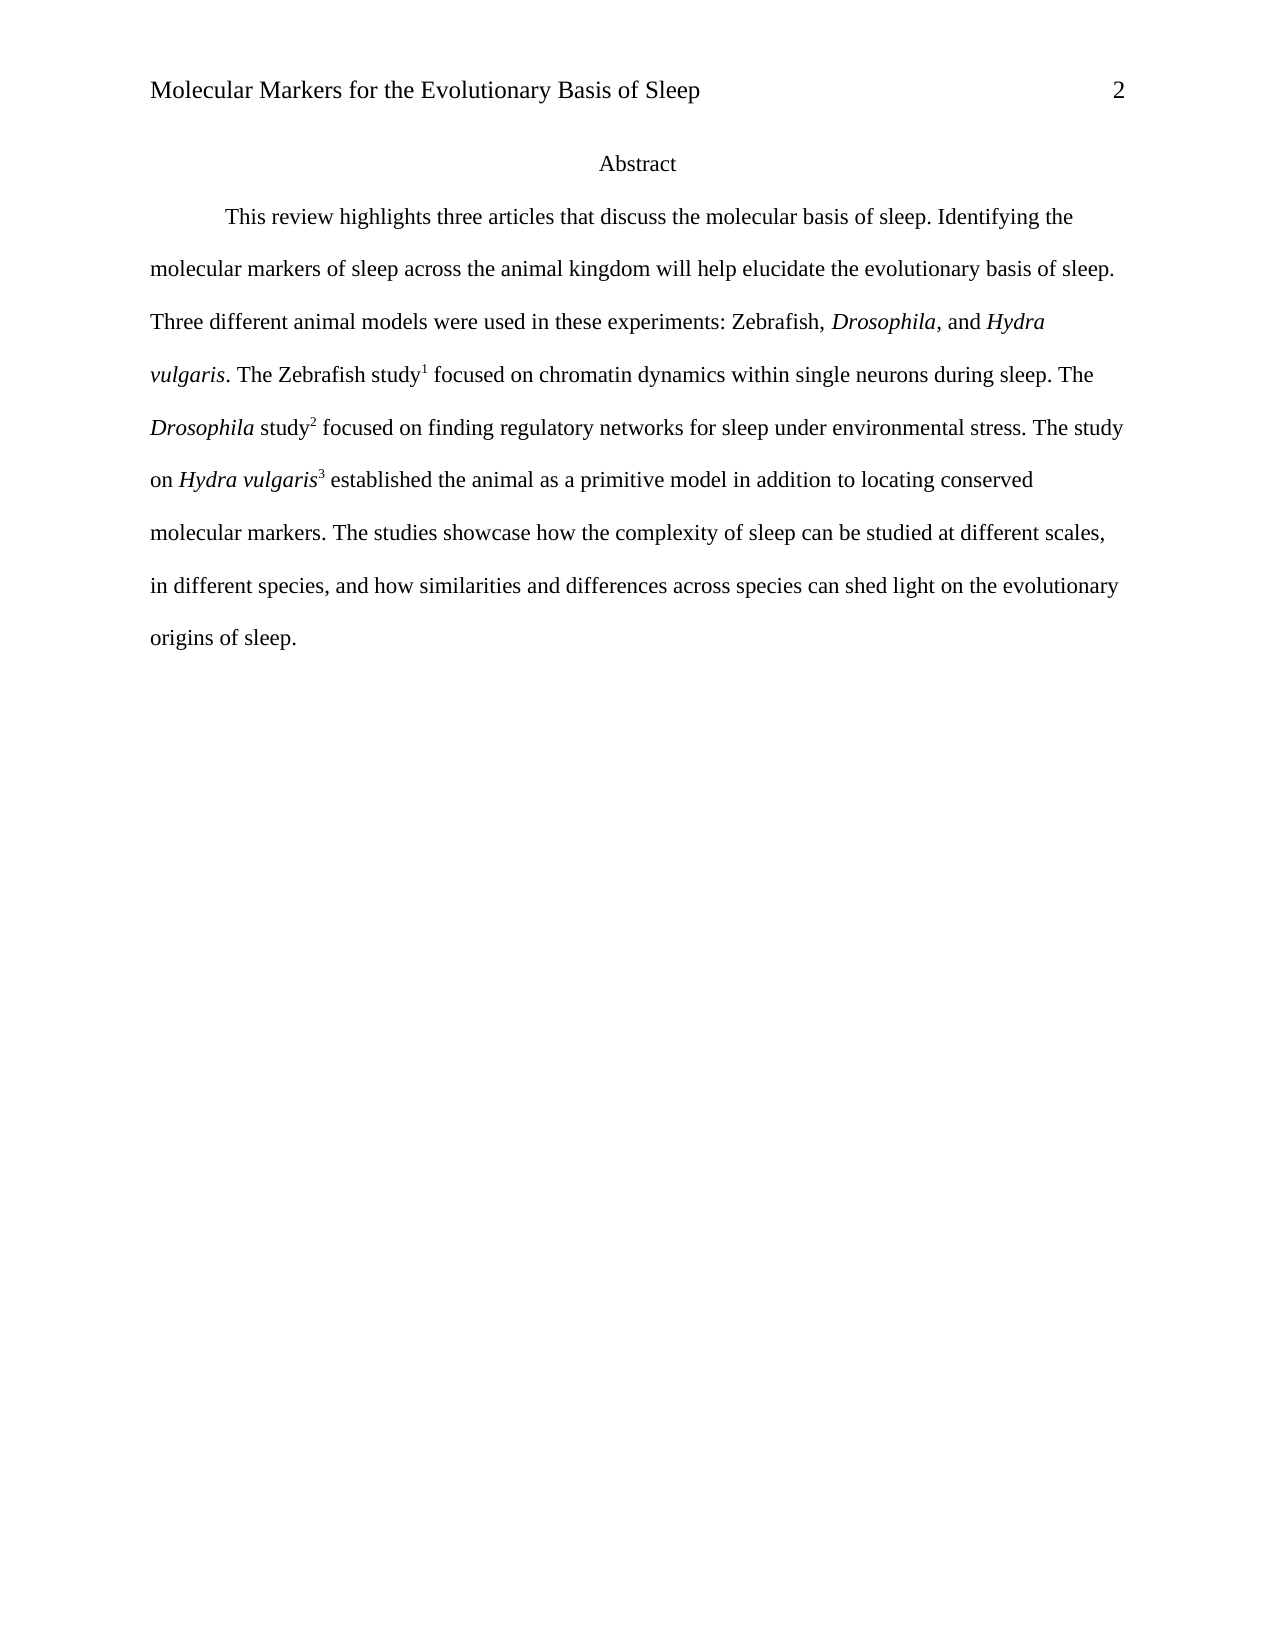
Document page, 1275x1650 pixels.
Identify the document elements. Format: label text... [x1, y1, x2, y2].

text This review highlights three articles that discuss the molecular basis of sleep. Identifying the molecular markers of sleep across the animal kingdom will help elucidate the evolutionary basis of sleep. Three different animal models were used in these experiments: Zebrafish, Drosophila, and Hydra vulgaris. The Zebrafish study1 focused on chromatin dynamics within single neurons during sleep. The Drosophila study2 focused on finding regulatory networks for sleep under environmental stress. The study on Hydra vulgaris3 established the animal as a primitive model in addition to locating conserved molecular markers. The studies showcase how the complexity of sleep can be studied at different scales, in different species, and how similarities and differences across species can shed light on the evolutionary origins of sleep. [150, 203, 1125, 651]
title Abstract [150, 150, 1125, 176]
